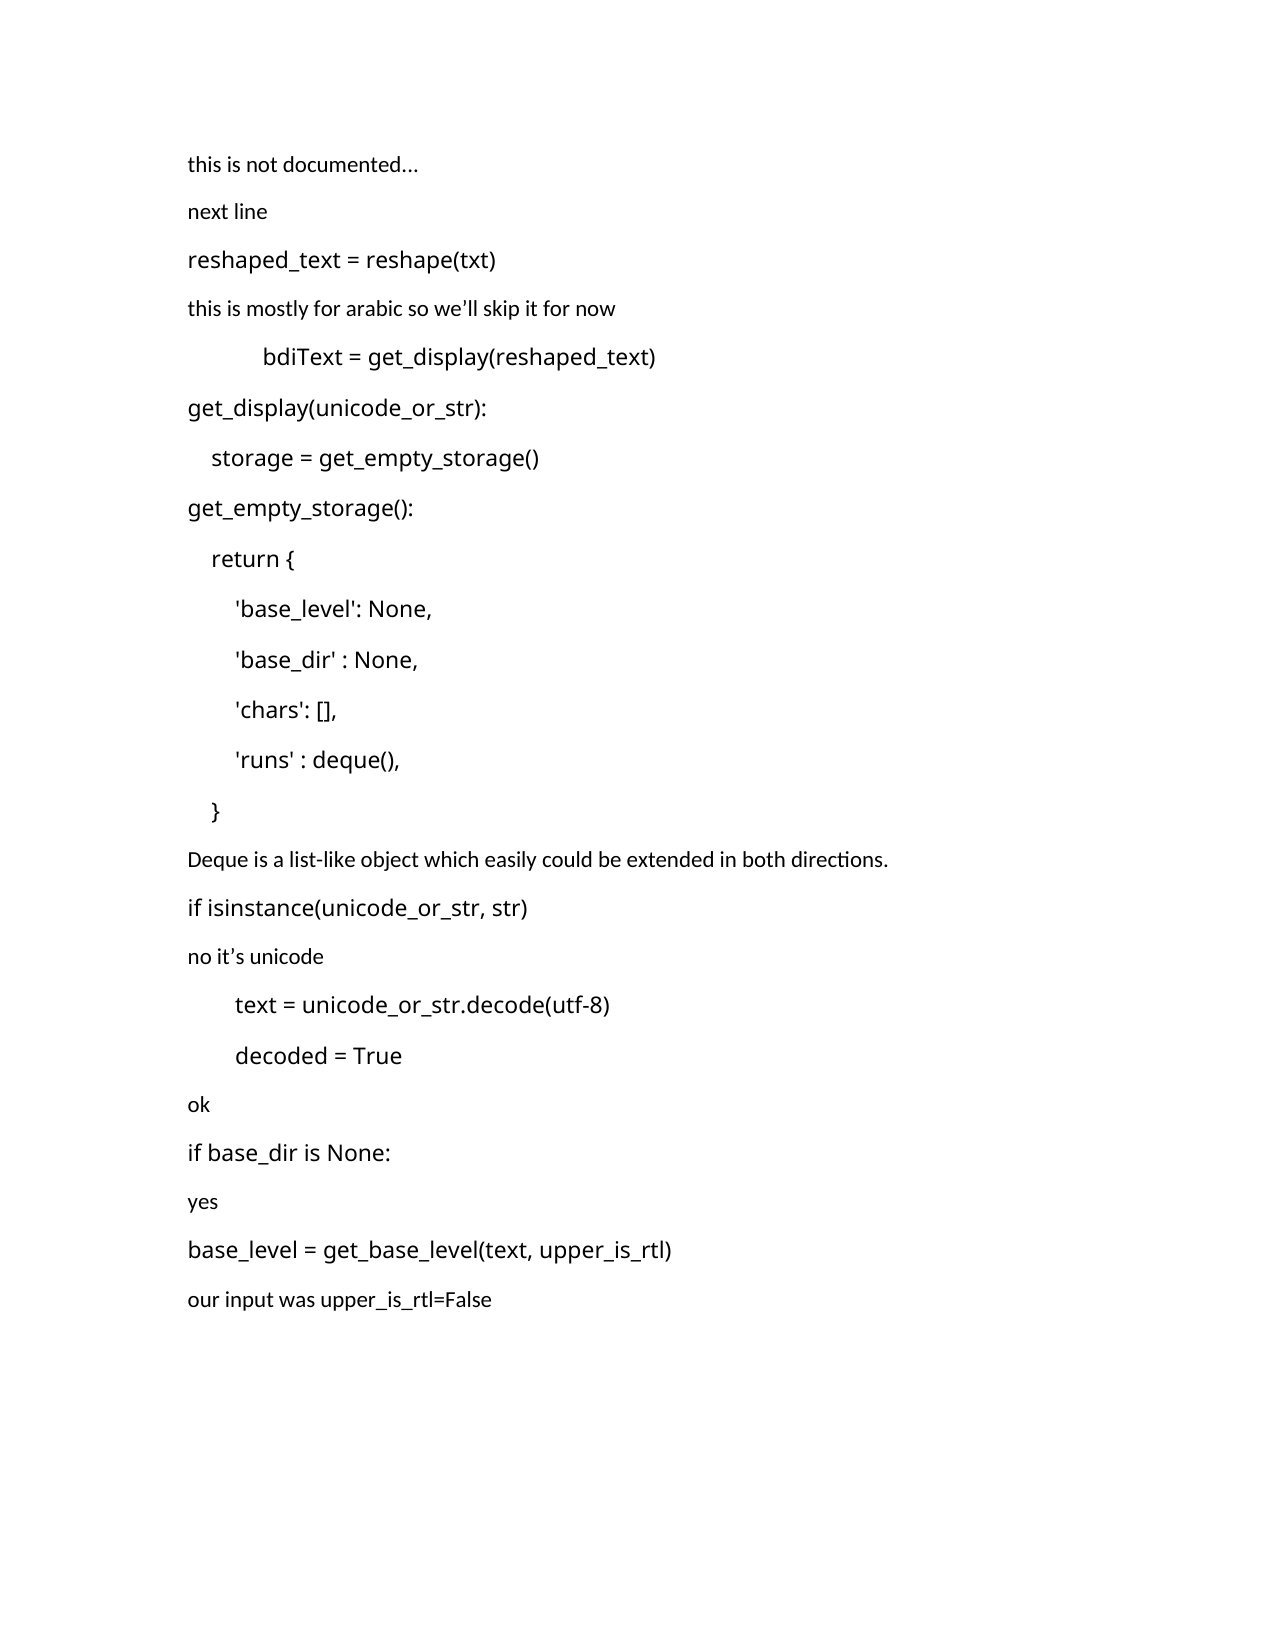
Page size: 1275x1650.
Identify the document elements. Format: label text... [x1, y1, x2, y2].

text ok [187, 1090, 1087, 1118]
text our input was upper_is_rtl=False [187, 1285, 1087, 1313]
text } [187, 795, 1087, 826]
text no it’s unicode [187, 942, 1087, 971]
text return { [187, 543, 1087, 574]
text Deque is a list-like object which easily could be extended in both directions. [187, 845, 1087, 873]
text 'chars': [], [187, 694, 1087, 725]
text this is mostly for arabic so we’ll skip it for now [187, 294, 1087, 322]
text 'base_level': None, [187, 593, 1087, 624]
text text = unicode_or_str.decode(utf-8) [187, 989, 1087, 1021]
text next line [187, 197, 1087, 225]
text reshaped_text = reshape(txt) [187, 244, 1087, 275]
text 'runs' : deque(), [187, 744, 1087, 776]
text get_empty_storage(): [187, 492, 1087, 523]
text decoded = True [187, 1040, 1087, 1071]
text if base_dir is None: [187, 1137, 1087, 1168]
text 'base_dir' : None, [187, 643, 1087, 675]
text if isinstance(unicode_or_str, str) [187, 892, 1087, 923]
text yes [187, 1187, 1087, 1216]
text this is not documented... [187, 150, 1087, 178]
text storage = get_empty_storage() [187, 442, 1087, 473]
text base_level = get_base_level(text, upper_is_rtl) [187, 1234, 1087, 1266]
text bdiText = get_display(reshaped_text) [187, 341, 1087, 372]
text get_display(unicode_or_str): [187, 391, 1087, 423]
